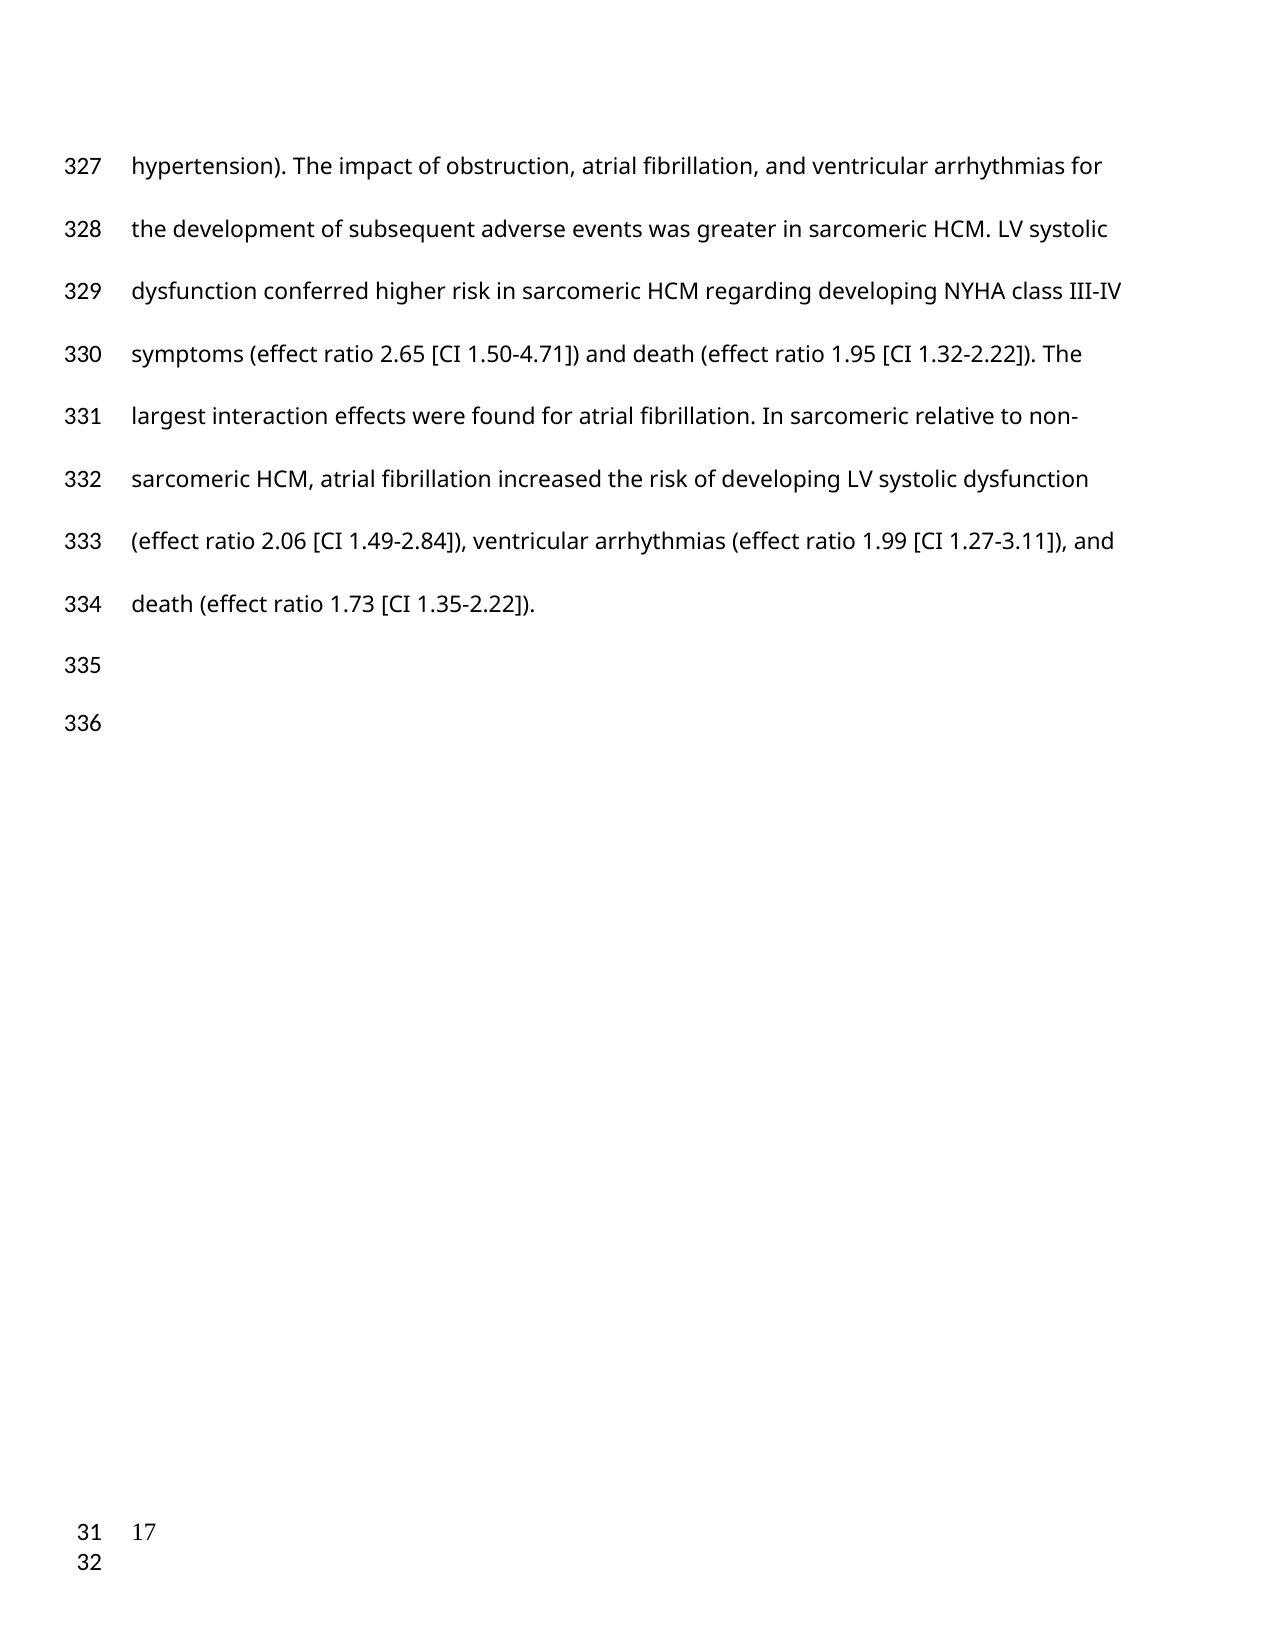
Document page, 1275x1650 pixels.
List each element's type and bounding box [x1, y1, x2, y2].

text [131, 150, 1125, 619]
